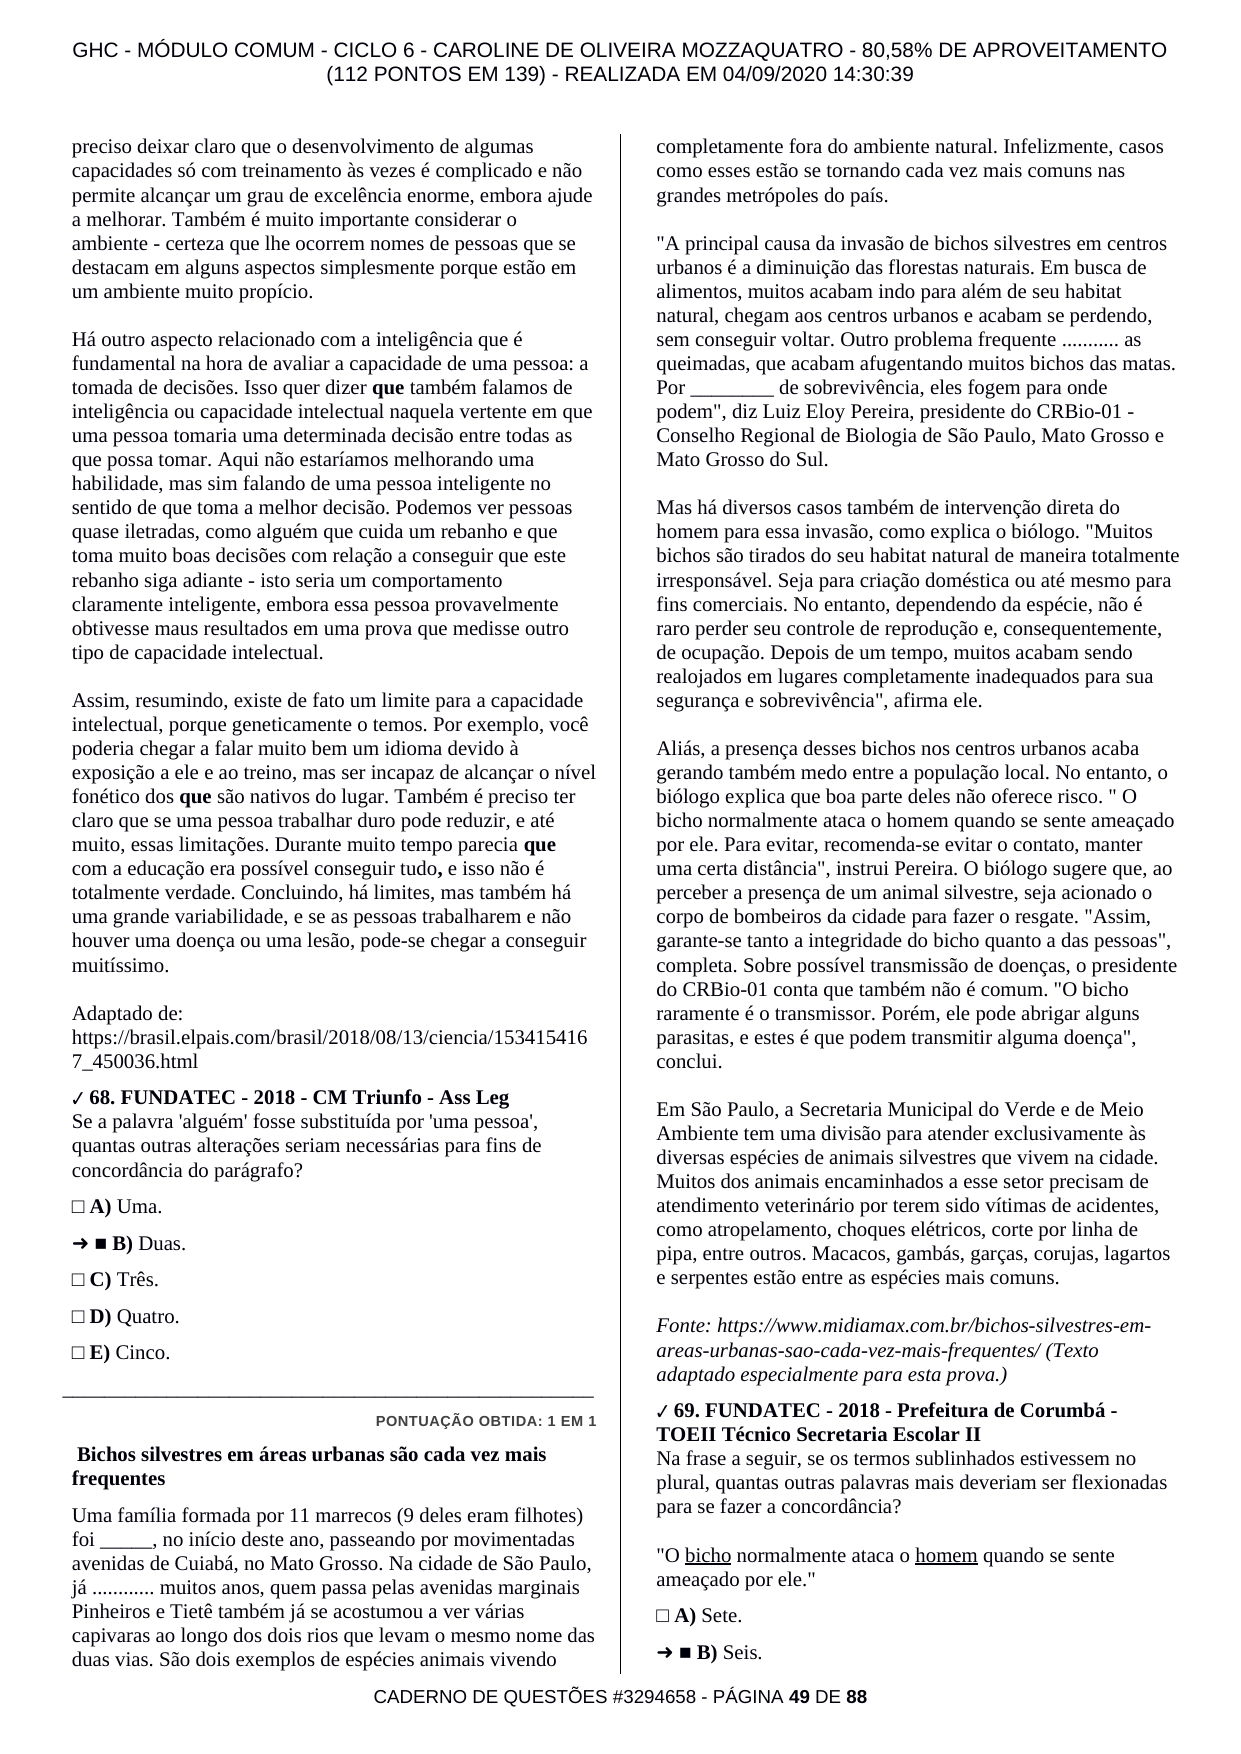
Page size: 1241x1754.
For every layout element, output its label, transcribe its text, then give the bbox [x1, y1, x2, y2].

text Bichos silvestres em áreas urbanas são cada vez mais frequentes [72, 1442, 596, 1490]
text Uma família formada por 11 marrecos (9 deles eram filhotes) foi _____, no início deste ano, passeando por movimentadas avenidas de Cuiabá, no Mato Grosso. Na cidade de São Paulo, já ............ muitos anos, quem passa pelas avenidas marginais Pinheiros e Tietê também já se acostumou a ver várias capivaras ao longo dos dois rios que levam o mesmo nome das duas vias. São dois exemplos de espécies animais vivendo completamente fora do ambiente natural. Infelizmente, casos como esses estão se tornando cada vez mais comuns nas grandes metrópoles do país. "A principal causa da invasão de bichos silvestres em centros urbanos é a diminuição das florestas naturais. Em busca de alimentos, muitos acabam indo para além de seu habitat natural, chegam aos centros urbanos e acabam se perdendo, sem conseguir voltar. Outro problema frequente ........... as queimadas, que acabam afugentando muitos bichos das matas. Por ________ de sobrevivência, eles fogem para onde podem", diz Luiz Eloy Pereira, presidente do CRBio-01 - Conselho Regional de Biologia de São Paulo, Mato Grosso e Mato Grosso do Sul. Mas há diversos casos também de intervenção direta do homem para essa invasão, como explica o biólogo. "Muitos bichos são tirados do seu habitat natural de maneira totalmente irresponsável. Seja para criação doméstica ou até mesmo para fins comerciais. No entanto, dependendo da espécie, não é raro perder seu controle de reprodução e, consequentemente, de ocupação. Depois de um tempo, muitos acabam sendo realojados em lugares completamente inadequados para sua segurança e sobrevivência", afirma ele. Aliás, a presença desses bichos nos centros urbanos acaba gerando também medo entre a população local. No entanto, o biólogo explica que boa parte deles não oferece risco. " O bicho normalmente ataca o homem quando se sente ameaçado por ele. Para evitar, recomenda-se evitar o contato, manter uma certa distância", instrui Pereira. O biólogo sugere que, ao perceber a presença de um animal silvestre, seja acionado o corpo de bombeiros da cidade para fazer o resgate. "Assim, garante-se tanto a integridade do bicho quanto a das pessoas", completa. Sobre possível transmissão de doenças, o presidente do CRBio-01 conta que também não é comum. "O bicho raramente é o transmissor. Porém, ele pode abrigar alguns parasitas, e estes é que podem transmitir alguma doença", conclui. Em São Paulo, a Secretaria Municipal do Verde e de Meio Ambiente tem uma divisão para atender exclusivamente às diversas espécies de animais silvestres que vivem na cidade. Muitos dos animais encaminhados a esse setor precisam de atendimento veterinário por terem sido vítimas de acidentes, como atropelamento, choques elétricos, corte por linha de pipa, entre outros. Macacos, gambás, garças, corujas, lagartos e serpentes estão entre as espécies mais comuns. Fonte: https://www.midiamax.com.br/bichos-silvestres-em-areas-urbanas-sao-cada-vez-mais-frequentes/ (Texto adaptado especialmente para esta prova.) [656, 134, 1181, 1386]
text □ D) Quatro. [72, 1304, 596, 1328]
text ➜ ■ B) Seis. [656, 1640, 1181, 1664]
text ✔ 69. FUNDATEC - 2018 - Prefeitura de Corumbá - TOEII Técnico Secretaria Escolar II Na frase a seguir, se os termos sublinhados estivessem no plural, quantas outras palavras mais deveriam ser flexionadas para se fazer a concordância? "O bicho normalmente ataca o homem quando se sente ameaçado por ele." [656, 1398, 1181, 1591]
text ✔ 68. FUNDATEC - 2018 - CM Triunfo - Ass Leg Se a palavra 'alguém' fosse substituída por 'uma pessoa', quantas outras alterações seriam necessárias para fins de concordância do parágrafo? [72, 1085, 596, 1182]
text □ A) Uma. [72, 1194, 596, 1218]
text ___________________________________________________ [59, 1376, 596, 1400]
text PONTUAÇÃO OBTIDA: 1 EM 1 [97, 1413, 596, 1430]
text □ A) Sete. [656, 1603, 1181, 1627]
text □ E) Cinco. [72, 1340, 596, 1364]
text ➜ ■ B) Duas. [72, 1231, 596, 1255]
text □ C) Três. [72, 1267, 596, 1291]
